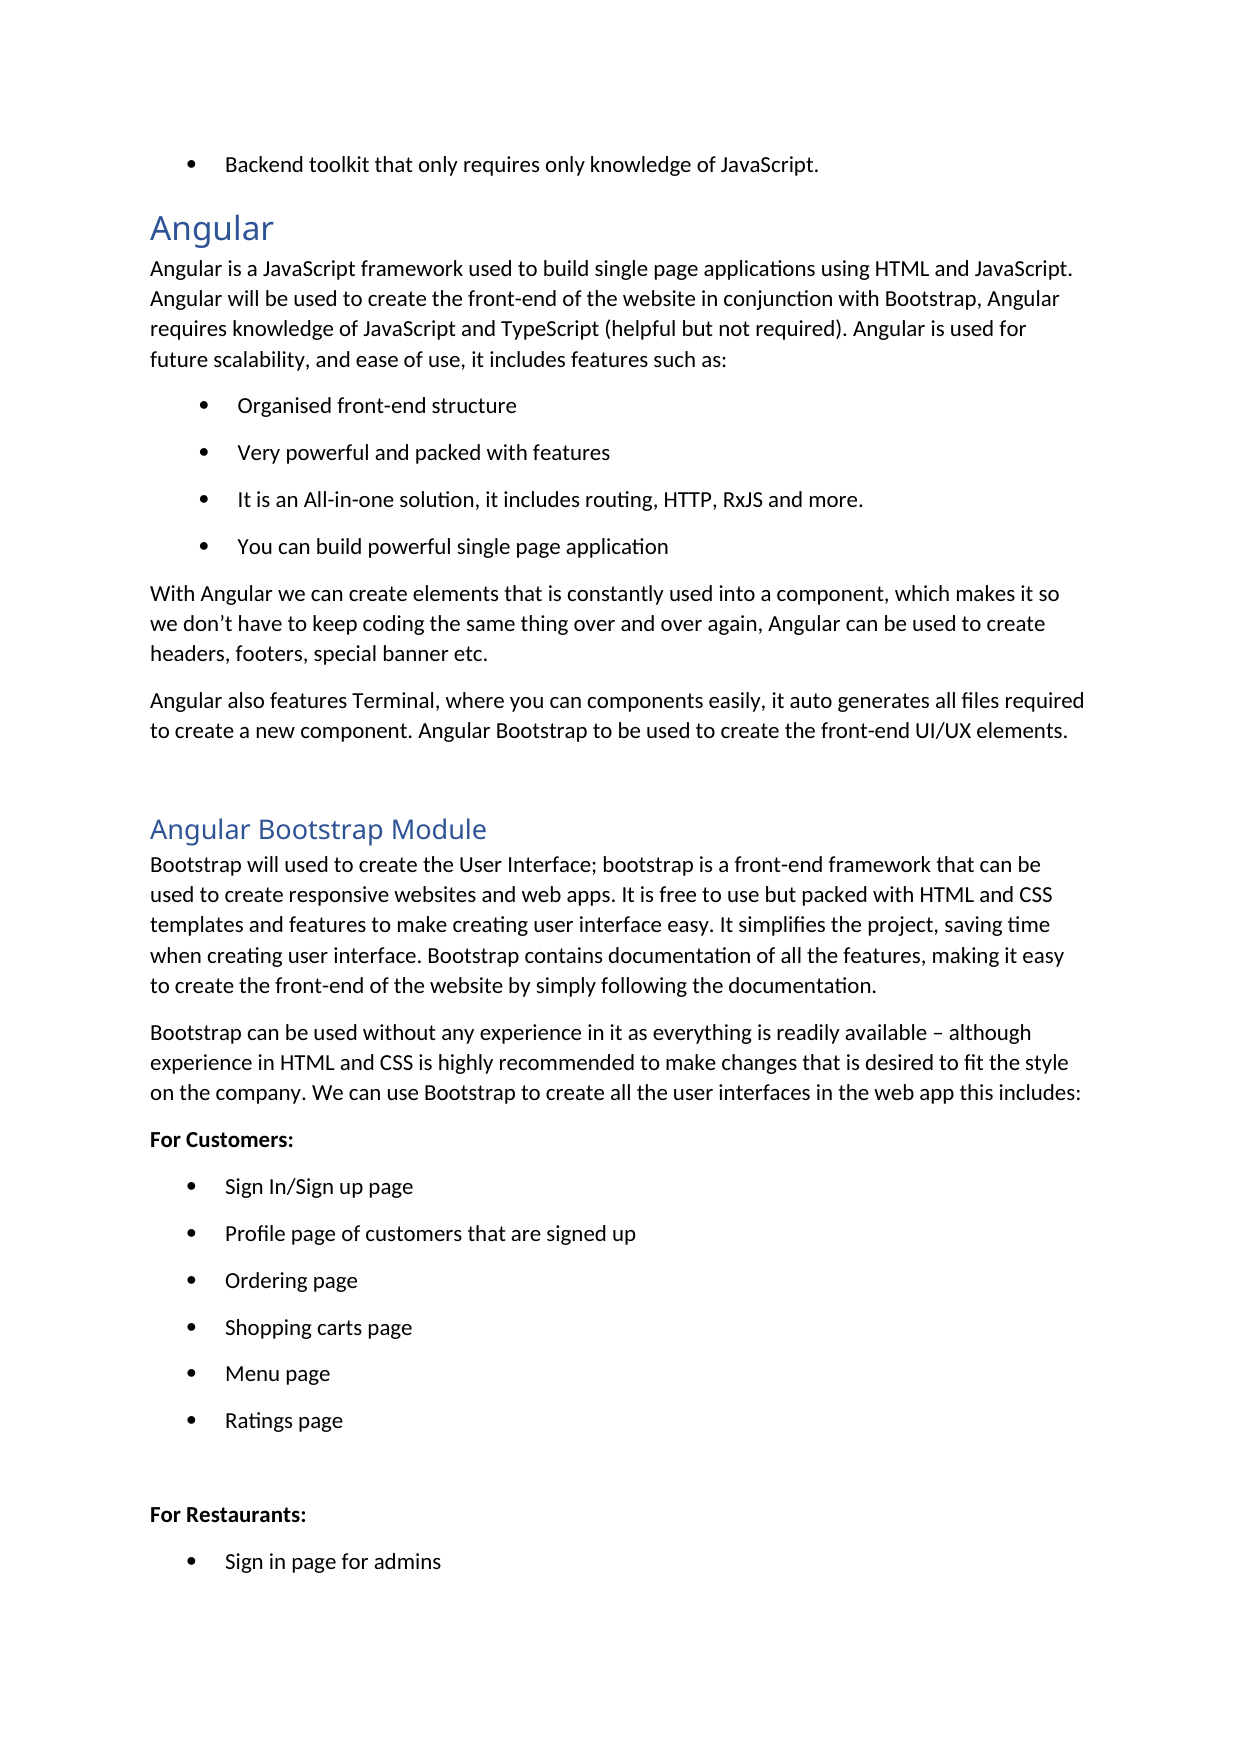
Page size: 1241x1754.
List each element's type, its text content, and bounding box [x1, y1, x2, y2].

list Backend toolkit that only requires only knowledge of JavaScript. [187, 150, 1090, 178]
list Menu page [187, 1359, 1090, 1388]
text For Restaurants: [150, 1500, 1090, 1528]
text With Angular we can create elements that is constantly used into a component, which makes it so we don’t have to keep coding the same thing over and over again, Angular can be used to create headers, footers, special banner etc. [150, 579, 1090, 668]
text Bootstrap can be used without any experience in it as everything is readily available – although experience in HTML and CSS is highly recommended to make changes that is desired to fit the style on the company. We can use Bootstrap to create all the user interfaces in the web app this includes: [150, 1018, 1090, 1106]
text For Customers: [150, 1125, 1090, 1153]
subtitle Angular [150, 205, 1090, 251]
list Sign in page for admins [187, 1547, 1090, 1575]
list Ordering page [187, 1266, 1090, 1294]
list It is an All-in-one solution, it includes routing, HTTP, RxJS and more. [200, 485, 1090, 513]
subtitle Angular Bootstrap Module [150, 810, 1090, 847]
list Sign In/Sign up page [187, 1172, 1090, 1200]
text Bootstrap will used to create the User Interface; bootstrap is a front-end framework that can be used to create responsive websites and web apps. It is free to use but packed with HTML and CSS templates and features to make creating user interface easy. It simplifies the project, saving time when creating user interface. Bootstrap contains documentation of all the features, making it easy to create the front-end of the website by simply following the documentation. [150, 850, 1090, 999]
list You can build powerful single page application [200, 532, 1090, 560]
text Angular also features Terminal, where you can components easily, it auto generates all files required to create a new component. Angular Bootstrap to be used to create the front-end UI/UX elements. [150, 686, 1090, 745]
list Profile page of customers that are signed up [187, 1219, 1090, 1247]
text Angular is a JavaScript framework used to build single page applications using HTML and JavaScript. Angular will be used to create the front-end of the website in conjunction with Bootstrap, Angular requires knowledge of JavaScript and TypeScript (helpful but not required). Angular is used for future scalability, and ease of use, it includes features such as: [150, 254, 1090, 373]
list Organised front-end structure [200, 392, 1090, 420]
list Very powerful and packed with features [200, 438, 1090, 467]
list Shopping carts page [187, 1313, 1090, 1341]
list Ratings page [187, 1406, 1090, 1434]
